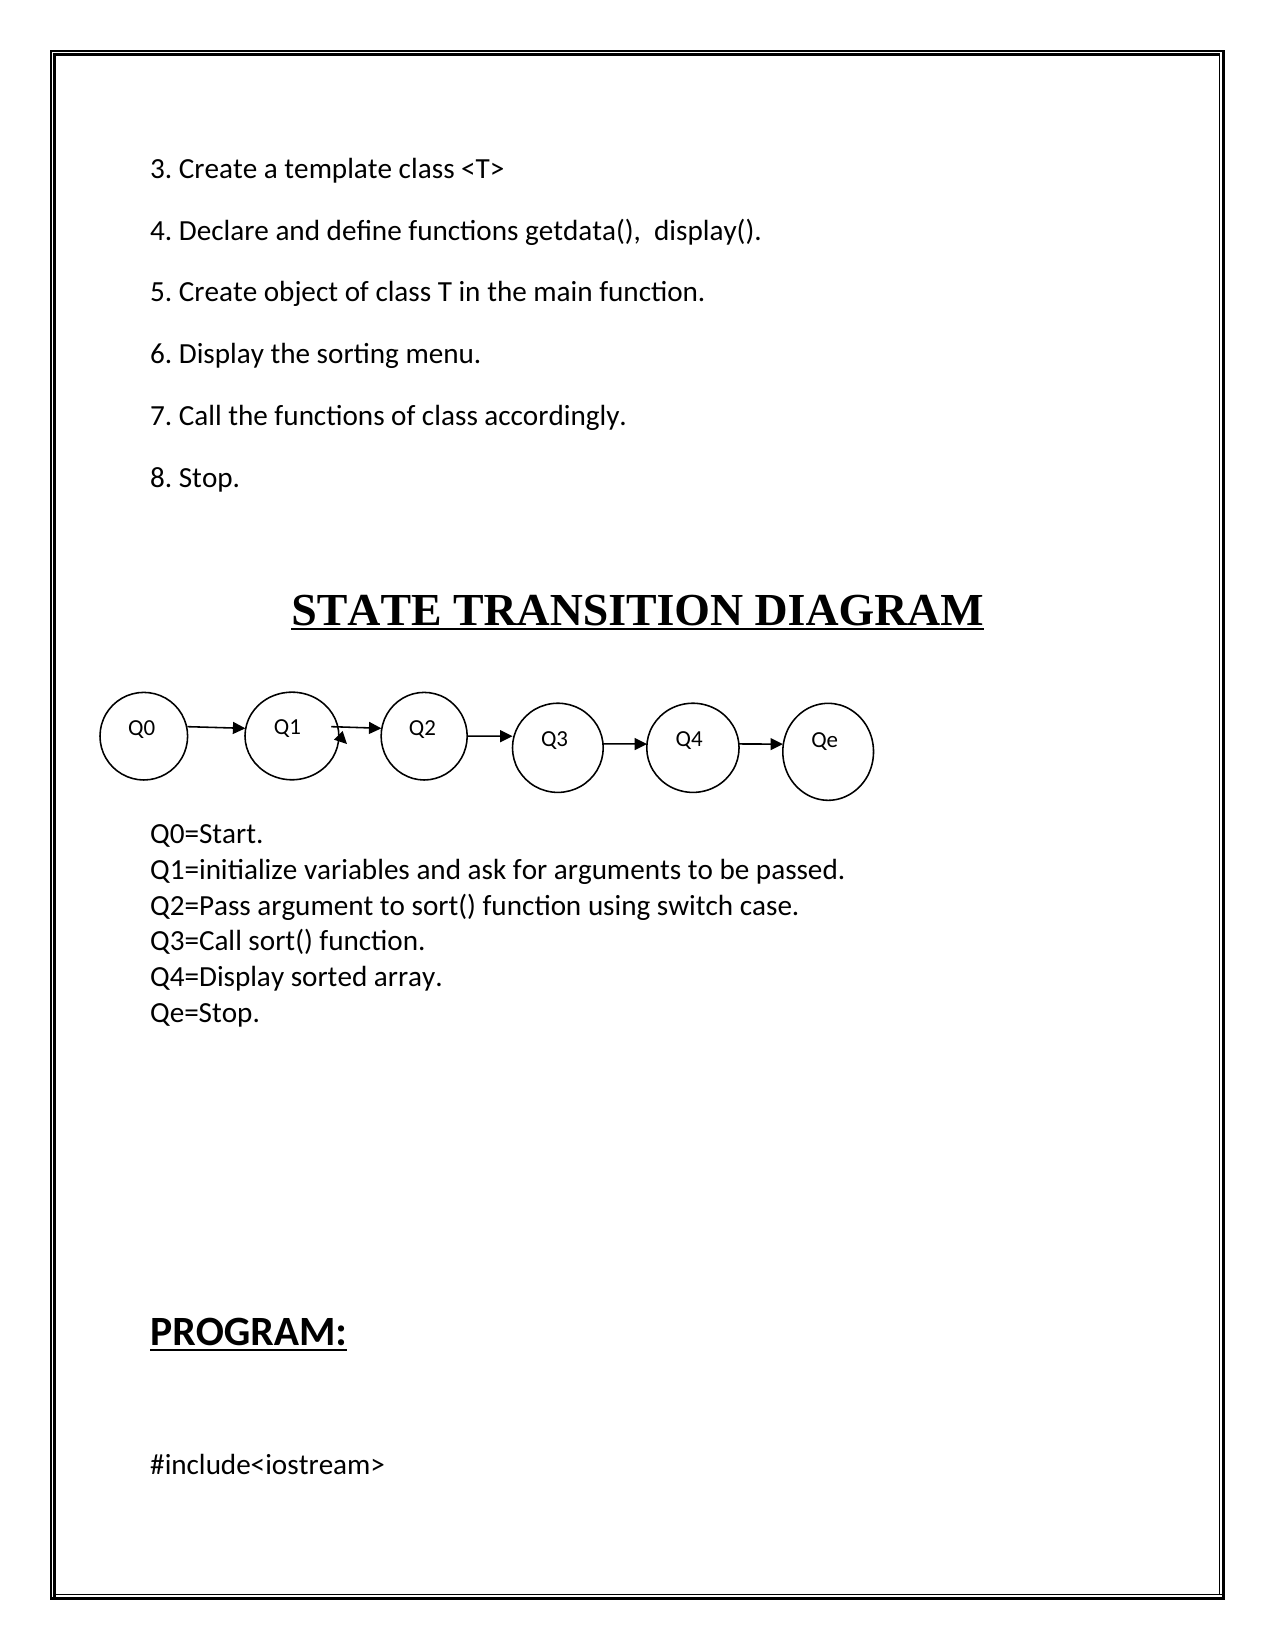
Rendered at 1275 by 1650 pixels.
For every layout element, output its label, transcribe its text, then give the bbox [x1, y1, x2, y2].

text STATE TRANSITION DIAGRAM [150, 582, 1125, 635]
text PROGRAM: [150, 1305, 1125, 1356]
text Q4=Display sorted array. [150, 958, 1125, 994]
text #include<iostream> [150, 1446, 1125, 1482]
text Q1=initialize variables and ask for arguments to be passed. [150, 851, 1125, 887]
text 3. Create a template class <T> [150, 150, 1125, 186]
text 7. Call the functions of class accordingly. [150, 397, 1125, 433]
text Qe=Stop. [150, 994, 1125, 1029]
text 6. Display the sorting menu. [150, 335, 1125, 371]
text Q2=Pass argument to sort() function using switch case. [150, 887, 1125, 922]
text 8. Stop. [150, 459, 1125, 494]
text 4. Declare and define functions getdata(), display(). [150, 212, 1125, 247]
text 5. Create object of class T in the main function. [150, 273, 1125, 309]
text Q3=Call sort() function. [150, 922, 1125, 958]
text Q0=Start. [150, 816, 1125, 851]
